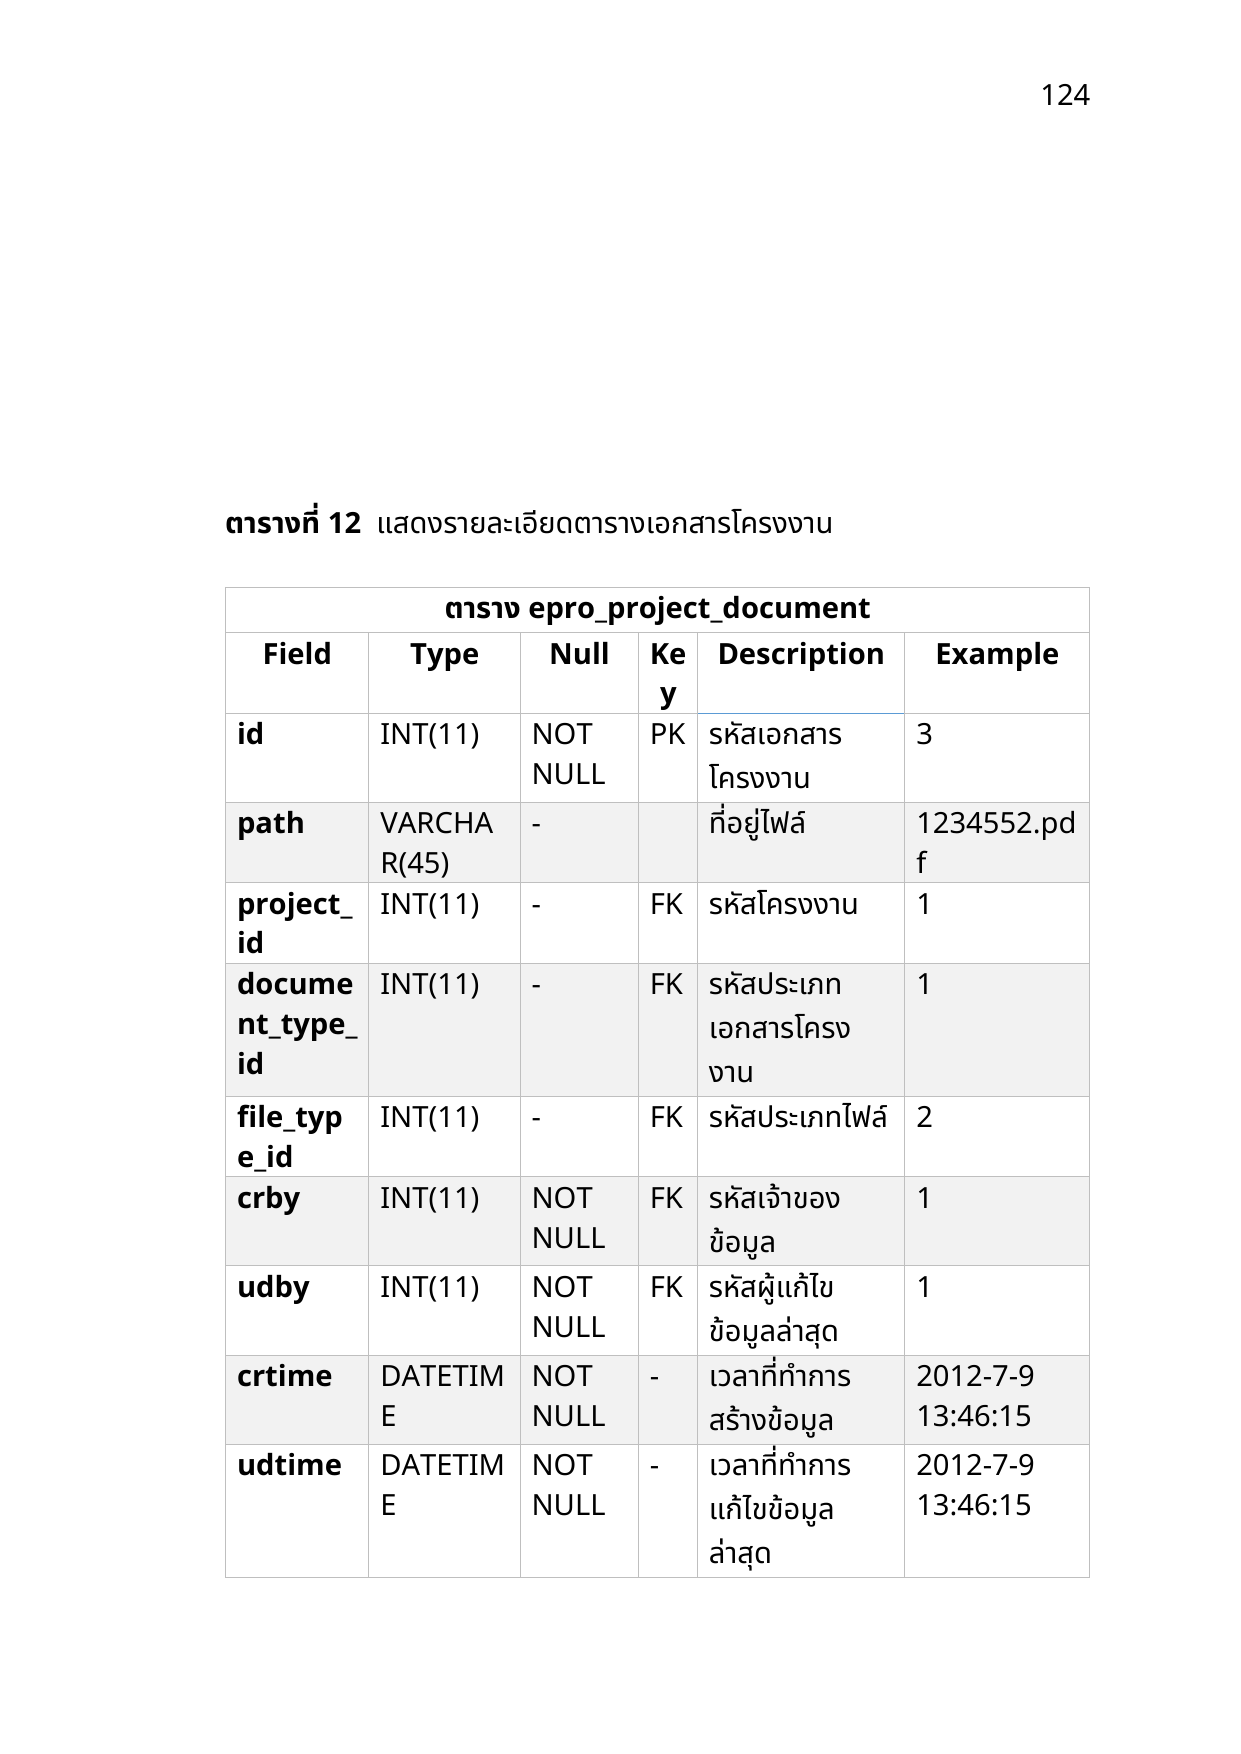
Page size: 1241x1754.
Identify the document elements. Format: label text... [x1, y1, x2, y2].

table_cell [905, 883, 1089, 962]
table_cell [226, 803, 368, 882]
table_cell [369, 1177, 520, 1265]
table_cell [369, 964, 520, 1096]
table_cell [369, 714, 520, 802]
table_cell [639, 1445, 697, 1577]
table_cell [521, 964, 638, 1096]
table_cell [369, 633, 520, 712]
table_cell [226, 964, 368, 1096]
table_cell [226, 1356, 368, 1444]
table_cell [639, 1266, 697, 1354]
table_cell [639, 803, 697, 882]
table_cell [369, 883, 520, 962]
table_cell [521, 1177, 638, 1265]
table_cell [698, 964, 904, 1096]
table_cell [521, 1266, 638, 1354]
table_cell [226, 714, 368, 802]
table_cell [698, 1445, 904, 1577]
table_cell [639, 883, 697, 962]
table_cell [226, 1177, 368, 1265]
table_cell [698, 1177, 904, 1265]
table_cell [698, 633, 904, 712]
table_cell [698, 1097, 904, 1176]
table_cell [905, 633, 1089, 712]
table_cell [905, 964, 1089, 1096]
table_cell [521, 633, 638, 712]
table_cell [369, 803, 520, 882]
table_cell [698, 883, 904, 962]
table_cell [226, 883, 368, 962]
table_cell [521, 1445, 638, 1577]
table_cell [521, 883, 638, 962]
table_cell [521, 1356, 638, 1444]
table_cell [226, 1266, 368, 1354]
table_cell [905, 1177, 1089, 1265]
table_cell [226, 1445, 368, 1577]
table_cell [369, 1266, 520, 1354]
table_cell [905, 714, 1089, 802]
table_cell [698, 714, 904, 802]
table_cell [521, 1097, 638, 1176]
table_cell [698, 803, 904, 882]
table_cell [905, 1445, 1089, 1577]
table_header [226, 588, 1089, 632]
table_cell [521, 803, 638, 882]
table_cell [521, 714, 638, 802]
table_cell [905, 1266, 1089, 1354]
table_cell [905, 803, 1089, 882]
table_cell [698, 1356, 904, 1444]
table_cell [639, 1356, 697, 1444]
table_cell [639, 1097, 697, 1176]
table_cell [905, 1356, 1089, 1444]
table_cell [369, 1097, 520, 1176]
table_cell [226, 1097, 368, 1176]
text ตารางที่ 12 แสดงรายละเอียดตารางเอกสารโครงงาน [225, 503, 1090, 547]
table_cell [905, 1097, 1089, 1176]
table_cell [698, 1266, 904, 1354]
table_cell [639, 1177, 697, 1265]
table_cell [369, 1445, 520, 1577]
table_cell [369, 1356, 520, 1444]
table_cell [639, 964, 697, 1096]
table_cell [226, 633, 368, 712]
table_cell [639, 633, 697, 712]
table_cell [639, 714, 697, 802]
